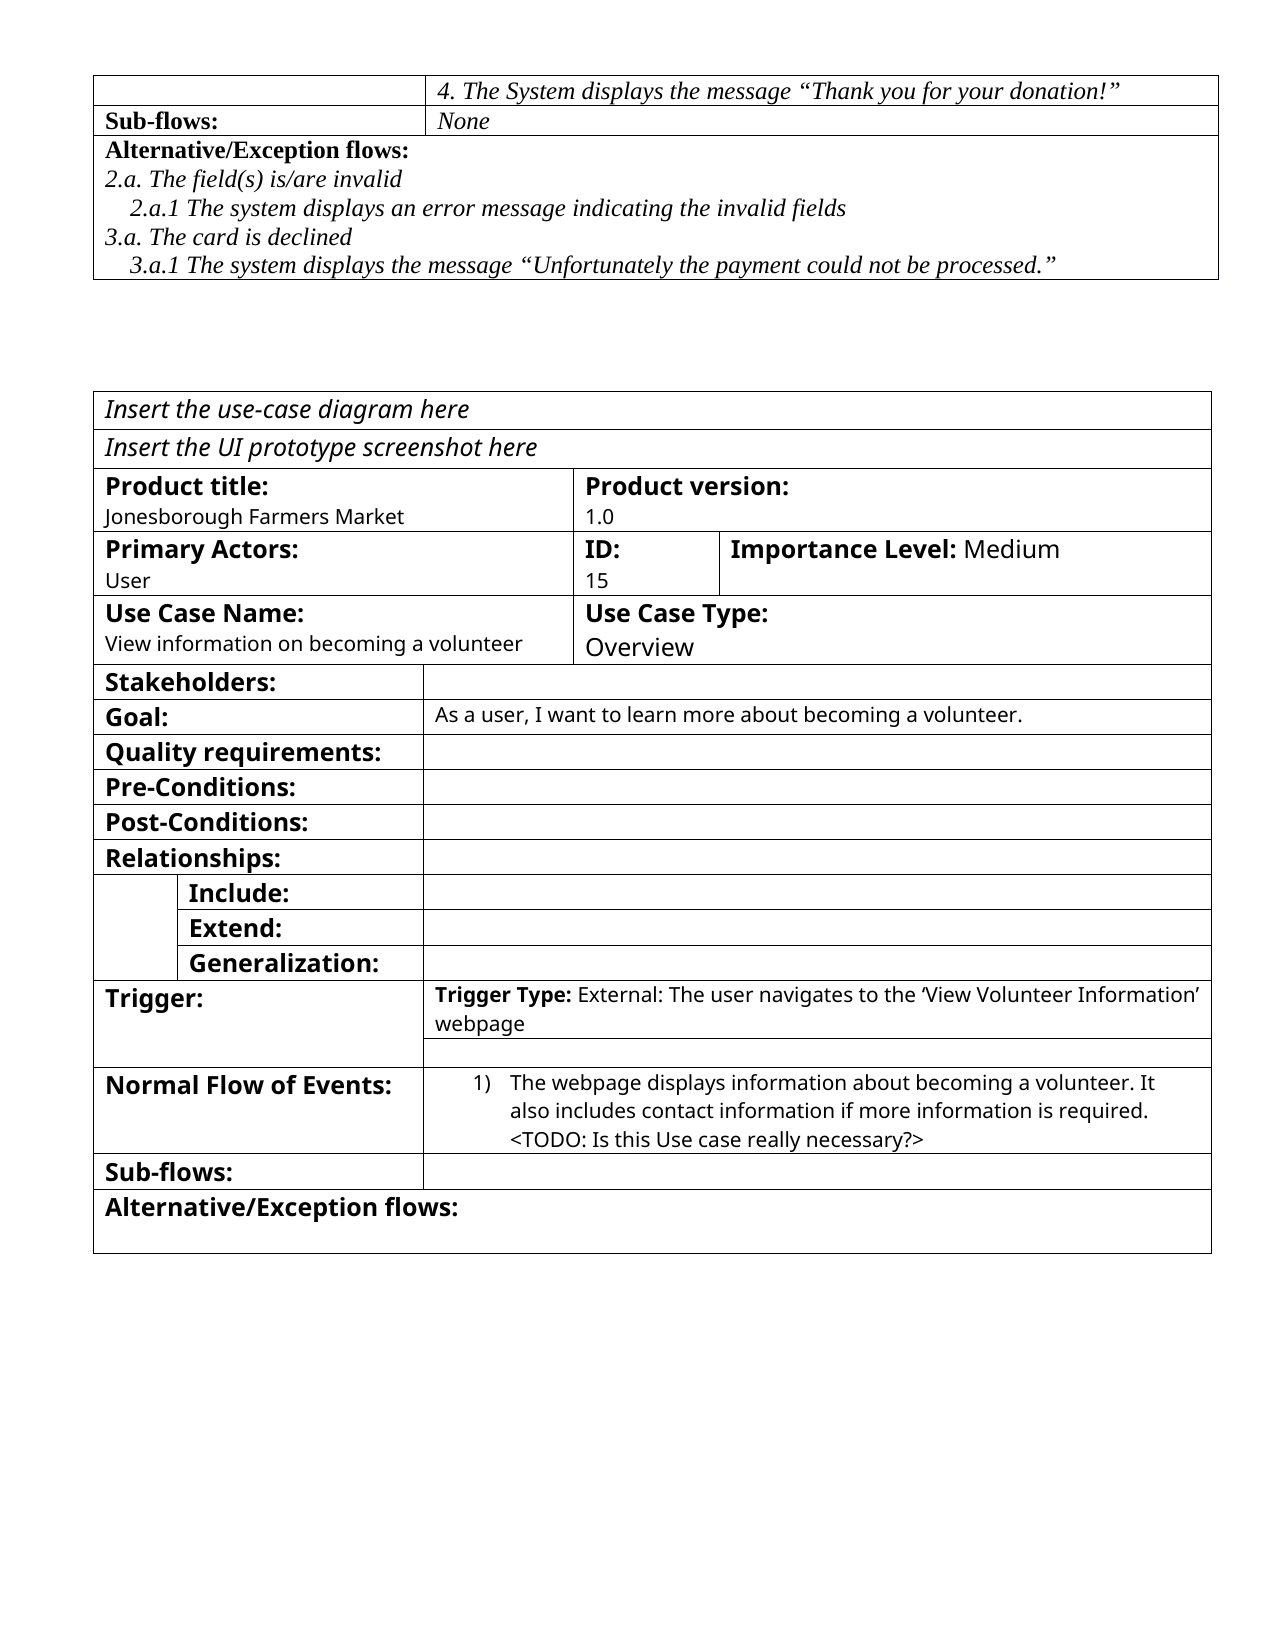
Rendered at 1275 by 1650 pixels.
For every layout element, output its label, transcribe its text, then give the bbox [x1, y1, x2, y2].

table_cell [424, 770, 1211, 804]
table_cell Use Case Type: Overview [574, 596, 1211, 664]
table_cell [426, 76, 1218, 105]
table_cell [424, 910, 1211, 944]
table_cell [424, 875, 1211, 909]
table_cell Include: [178, 875, 423, 909]
table_cell Importance Level: Medium [720, 532, 1211, 594]
table_header Insert the use-case diagram here [94, 392, 1211, 429]
table_cell Sub-flows: [94, 106, 425, 134]
table_cell [94, 875, 177, 979]
table_cell [424, 840, 1211, 874]
table_cell Post-Conditions: [94, 805, 423, 839]
table_cell [424, 1154, 1211, 1188]
table_cell Insert the UI prototype screenshot here [94, 430, 1211, 467]
table_cell Extend: [178, 910, 423, 944]
table_cell Generalization: [178, 946, 423, 979]
table_cell [424, 735, 1211, 769]
table_cell Stakeholders: [94, 665, 423, 699]
table_cell Pre-Conditions: [94, 770, 423, 804]
table_cell Relationships: [94, 840, 423, 874]
table_cell None [426, 106, 1218, 134]
table_cell Product version: 1.0 [574, 469, 1211, 531]
table_cell Goal: [94, 700, 423, 734]
table_cell Trigger Type: External: The user navigates to the ‘View Volunteer Information’ webpage [424, 981, 1211, 1037]
table_cell Quality requirements: [94, 735, 423, 769]
table_cell [424, 665, 1211, 699]
table_cell [424, 1039, 1211, 1067]
table_cell Alternative/Exception flows: 2.a. The field(s) is/are invalid 2.a.1 The system displays an error message indicating the invalid fields 3.a. The card is declined 3.a.1 The system displays the message “Unfortunately the payment could not be processed.” [94, 136, 1218, 279]
table_cell The webpage displays information about becoming a volunteer. It also includes contact information if more information is required. <TODO: Is this Use case really necessary?> [424, 1068, 1211, 1153]
table_cell Product title: Jonesborough Farmers Market [94, 469, 573, 531]
table_cell Primary Actors: User [94, 532, 573, 594]
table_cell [94, 76, 425, 105]
table_cell As a user, I want to learn more about becoming a volunteer. [424, 700, 1211, 734]
table_cell [424, 946, 1211, 979]
table_cell Use Case Name: View information on becoming a volunteer [94, 596, 573, 664]
table_cell [424, 805, 1211, 839]
table_cell ID: 15 [574, 532, 719, 594]
table_cell Alternative/Exception flows: [94, 1190, 1211, 1253]
table_cell Normal Flow of Events: [94, 1068, 423, 1153]
table_cell Trigger: [94, 981, 423, 1067]
table_cell Sub-flows: [94, 1154, 423, 1188]
